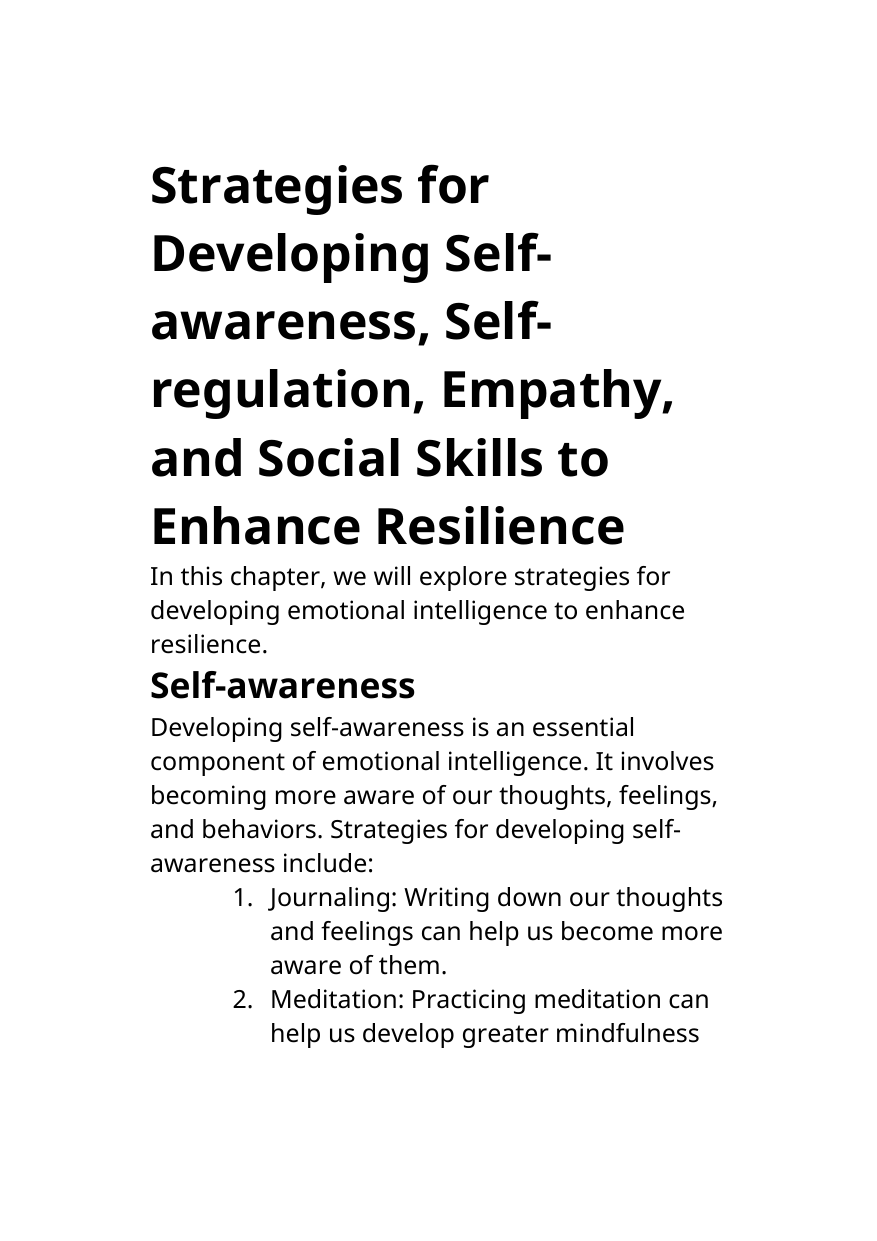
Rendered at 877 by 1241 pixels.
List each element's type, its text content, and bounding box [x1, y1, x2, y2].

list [232, 982, 727, 1050]
text Developing self-awareness is an essential component of emotional intelligence. It involves becoming more aware of our thoughts, feelings, and behaviors. Strategies for developing self-awareness include: [150, 709, 727, 879]
text In this chapter, we will explore strategies for developing emotional intelligence to enhance resilience. [150, 559, 727, 661]
subtitle Strategies for Developing Self-awareness, Self-regulation, Empathy, and Social Skills to Enhance Resilience [150, 150, 727, 559]
subtitle Self-awareness [150, 661, 727, 709]
list Journaling: Writing down our thoughts and feelings can help us become more aware of them. [232, 879, 727, 982]
